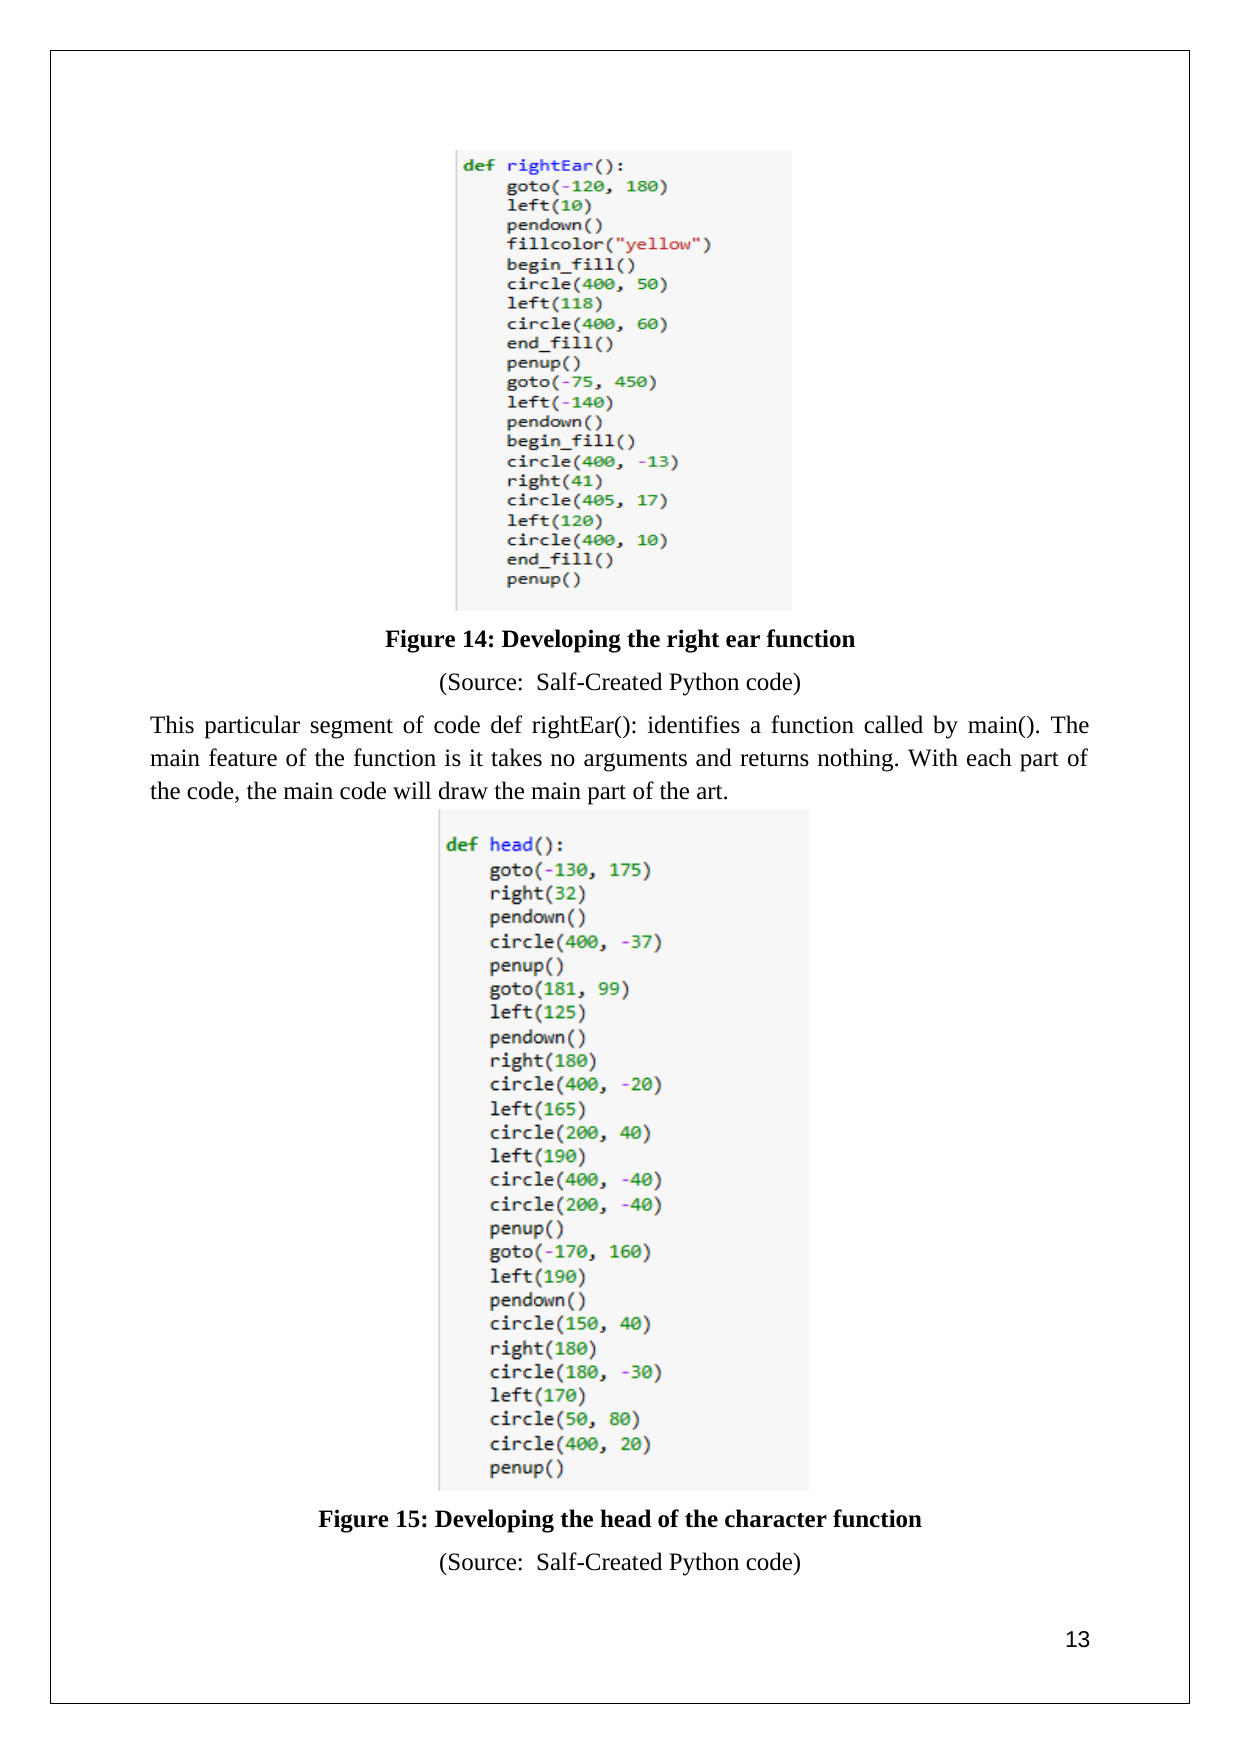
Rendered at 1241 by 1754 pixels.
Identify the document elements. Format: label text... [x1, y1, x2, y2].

text (Source: Salf-Created Python code) [150, 1547, 1090, 1576]
text Figure 14: Developing the right ear function [150, 624, 1090, 653]
picture [431, 809, 809, 1491]
text This particular segment of code def rightEar(): identifies a function called by main(). The main feature of the function is it takes no arguments and returns nothing. With each part of the code, the main code will draw the main part of the art. [150, 772, 1090, 805]
picture [448, 150, 792, 611]
text Figure 15: Developing the head of the character function [150, 1504, 1090, 1532]
text (Source: Salf-Created Python code) [150, 667, 1090, 696]
